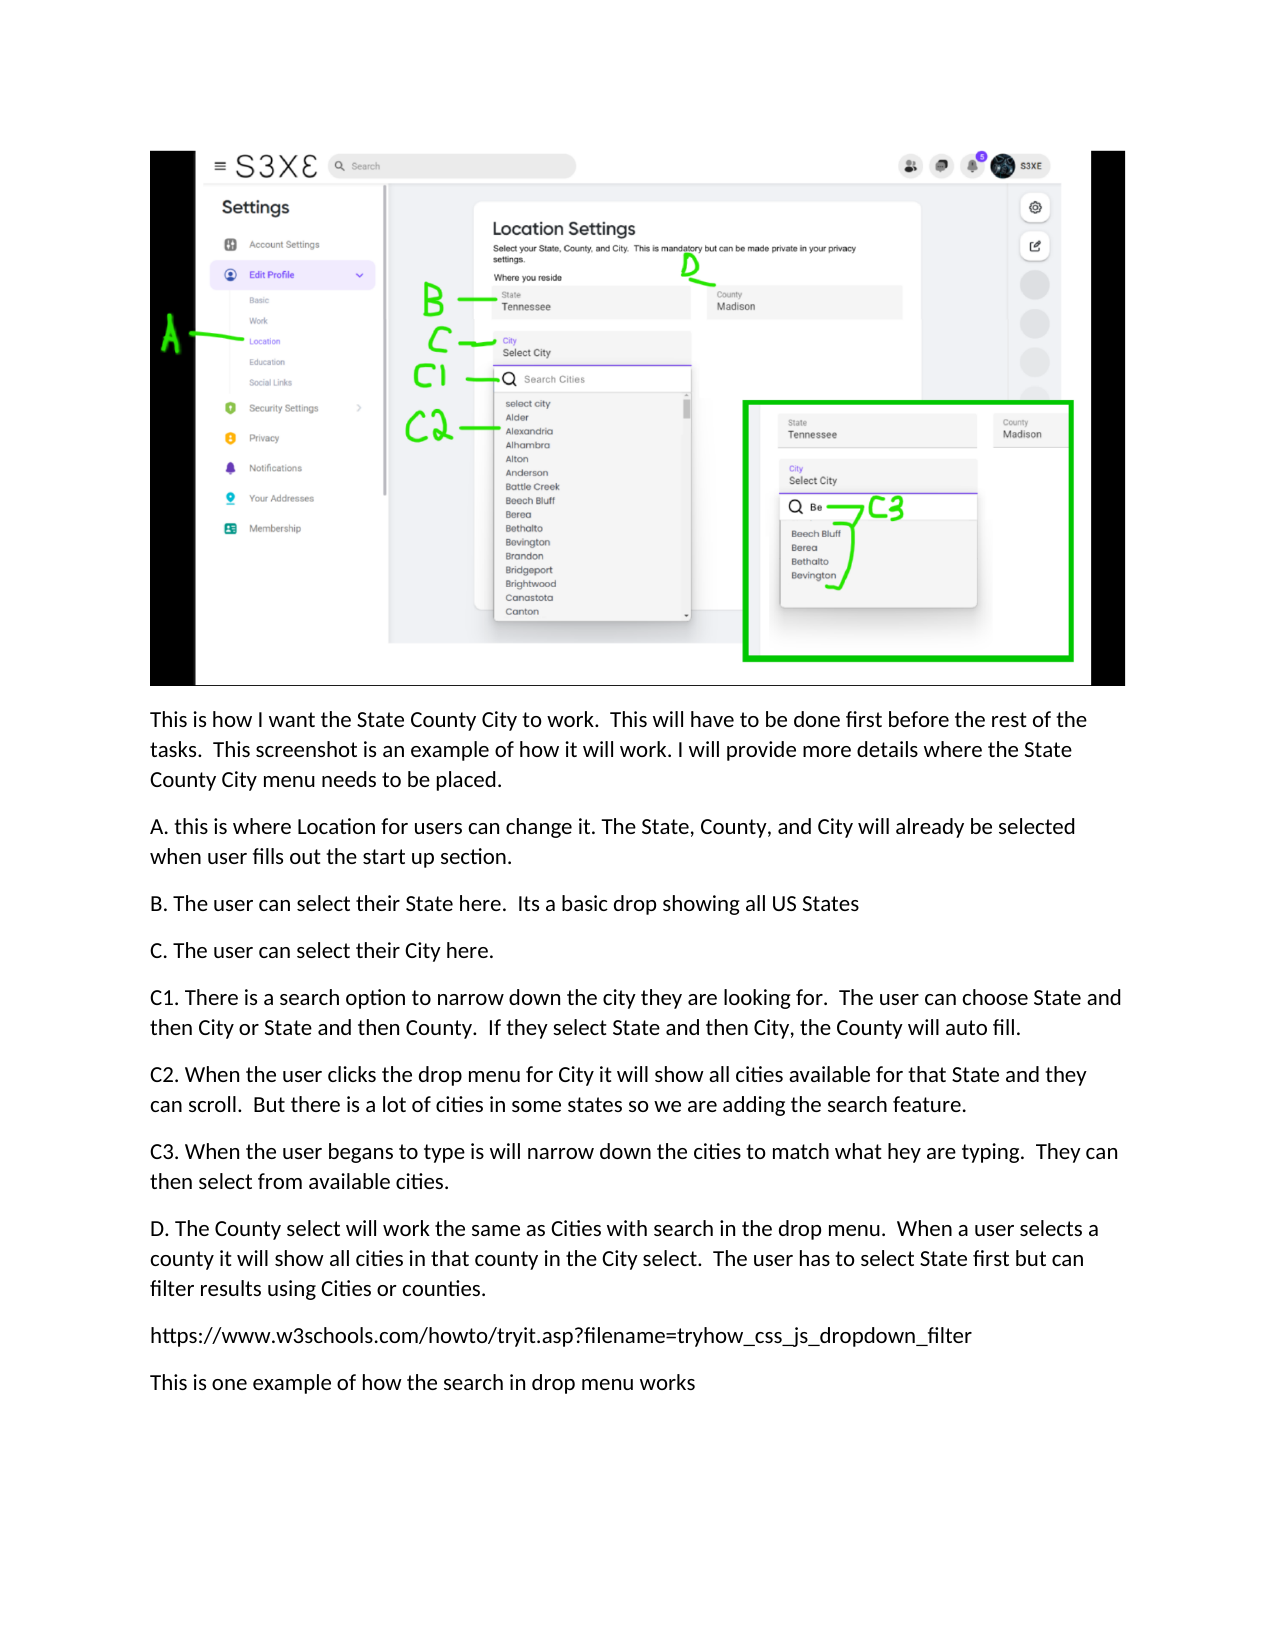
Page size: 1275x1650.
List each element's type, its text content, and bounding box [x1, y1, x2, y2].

text C1. There is a search option to narrow down the city they are looking for. The user can choose State and then City or State and then County. If they select State and then City, the County will auto fill. [150, 983, 1125, 1041]
text B. The user can select their State here. Its a basic drop showing all US States [150, 889, 1125, 917]
text This is one example of how the search in drop menu works [150, 1368, 1125, 1396]
text C2. When the user clicks the drop menu for City it will show all cities available for that State and they can scroll. But there is a lot of cities in some states so we are adding the search feature. [150, 1060, 1125, 1118]
text C. The user can select their City here. [150, 936, 1125, 964]
text A. this is where Location for users can change it. The State, County, and City will already be selected when user fills out the start up section. [150, 812, 1125, 870]
text C3. When the user begans to type is will narrow down the cities to match what hey are typing. They can then select from available cities. [150, 1137, 1125, 1195]
picture [150, 150, 1125, 686]
text https://www.w3schools.com/howto/tryit.asp?filename=tryhow_css_js_dropdown_filter [150, 1321, 1125, 1349]
text This is how I want the State County City to work. This will have to be done first before the rest of the tasks. This screenshot is an example of how it will work. I will provide more details where the State County City menu needs to be placed. [150, 705, 1125, 793]
text D. The County select will work the same as Cities with search in the drop menu. When a user selects a county it will show all cities in that county in the City select. The user has to select State first but can filter results using Cities or counties. [150, 1214, 1125, 1303]
